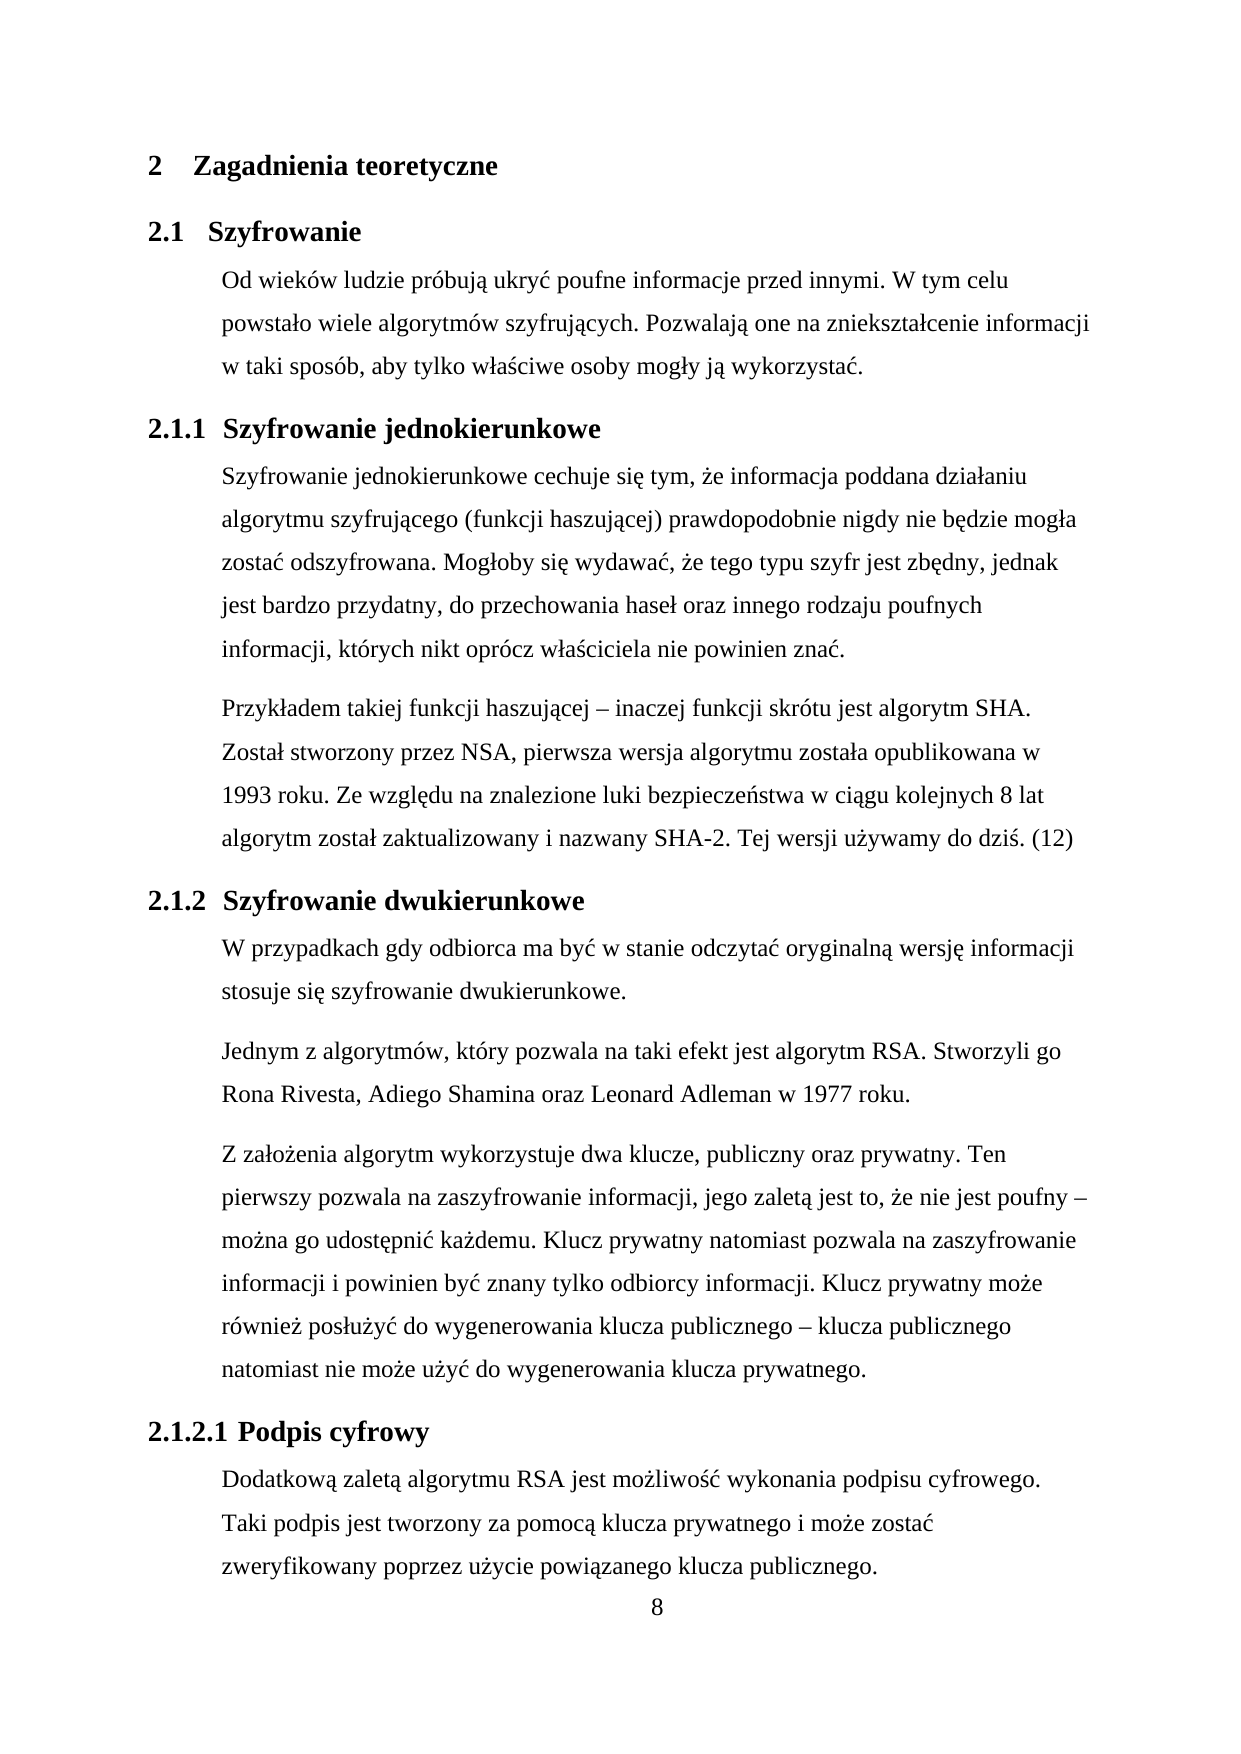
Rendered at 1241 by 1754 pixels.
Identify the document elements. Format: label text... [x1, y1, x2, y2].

text Szyfrowanie jednokierunkowe cechuje się tym, że informacja poddana działaniu algorytmu szyfrującego (funkcji haszującej) prawdopodobnie nigdy nie będzie mogła zostać odszyfrowana. Mogłoby się wydawać, że tego typu szyfr jest zbędny, jednak jest bardzo przydatny, do przechowania haseł oraz innego rodzaju poufnych informacji, których nikt oprócz właściciela nie powinien znać. [221, 461, 1093, 662]
subtitle Szyfrowanie dwukierunkowe [148, 883, 1093, 916]
subtitle Zagadnienia teoretyczne [148, 148, 1093, 181]
text W przypadkach gdy odbiorca ma być w stanie odczytać oryginalną wersję informacji stosuje się szyfrowanie dwukierunkowe. [221, 933, 1093, 1005]
subtitle Podpis cyfrowy [148, 1414, 1093, 1448]
text Od wieków ludzie próbują ukryć poufne informacje przed innymi. W tym celu powstało wiele algorytmów szyfrujących. Pozwalają one na zniekształcenie informacji w taki sposób, aby tylko właściwe osoby mogły ją wykorzystać. [221, 265, 1093, 380]
subtitle Szyfrowanie jednokierunkowe [148, 411, 1093, 444]
text Jednym z algorytmów, który pozwala na taki efekt jest algorytm RSA. Stworzyli go Rona Rivesta, Adiego Shamina oraz Leonard Adleman w 1977 roku. [221, 1036, 1093, 1108]
subtitle Szyfrowanie [148, 214, 1093, 248]
text Przykładem takiej funkcji haszującej – inaczej funkcji skrótu jest algorytm SHA. Został stworzony przez NSA, pierwsza wersja algorytmu została opublikowana w 1993 roku. Ze względu na znalezione luki bezpieczeństwa w ciągu kolejnych 8 lat algorytm został zaktualizowany i nazwany SHA-2. Tej wersji używamy do dziś. [221, 693, 1093, 852]
